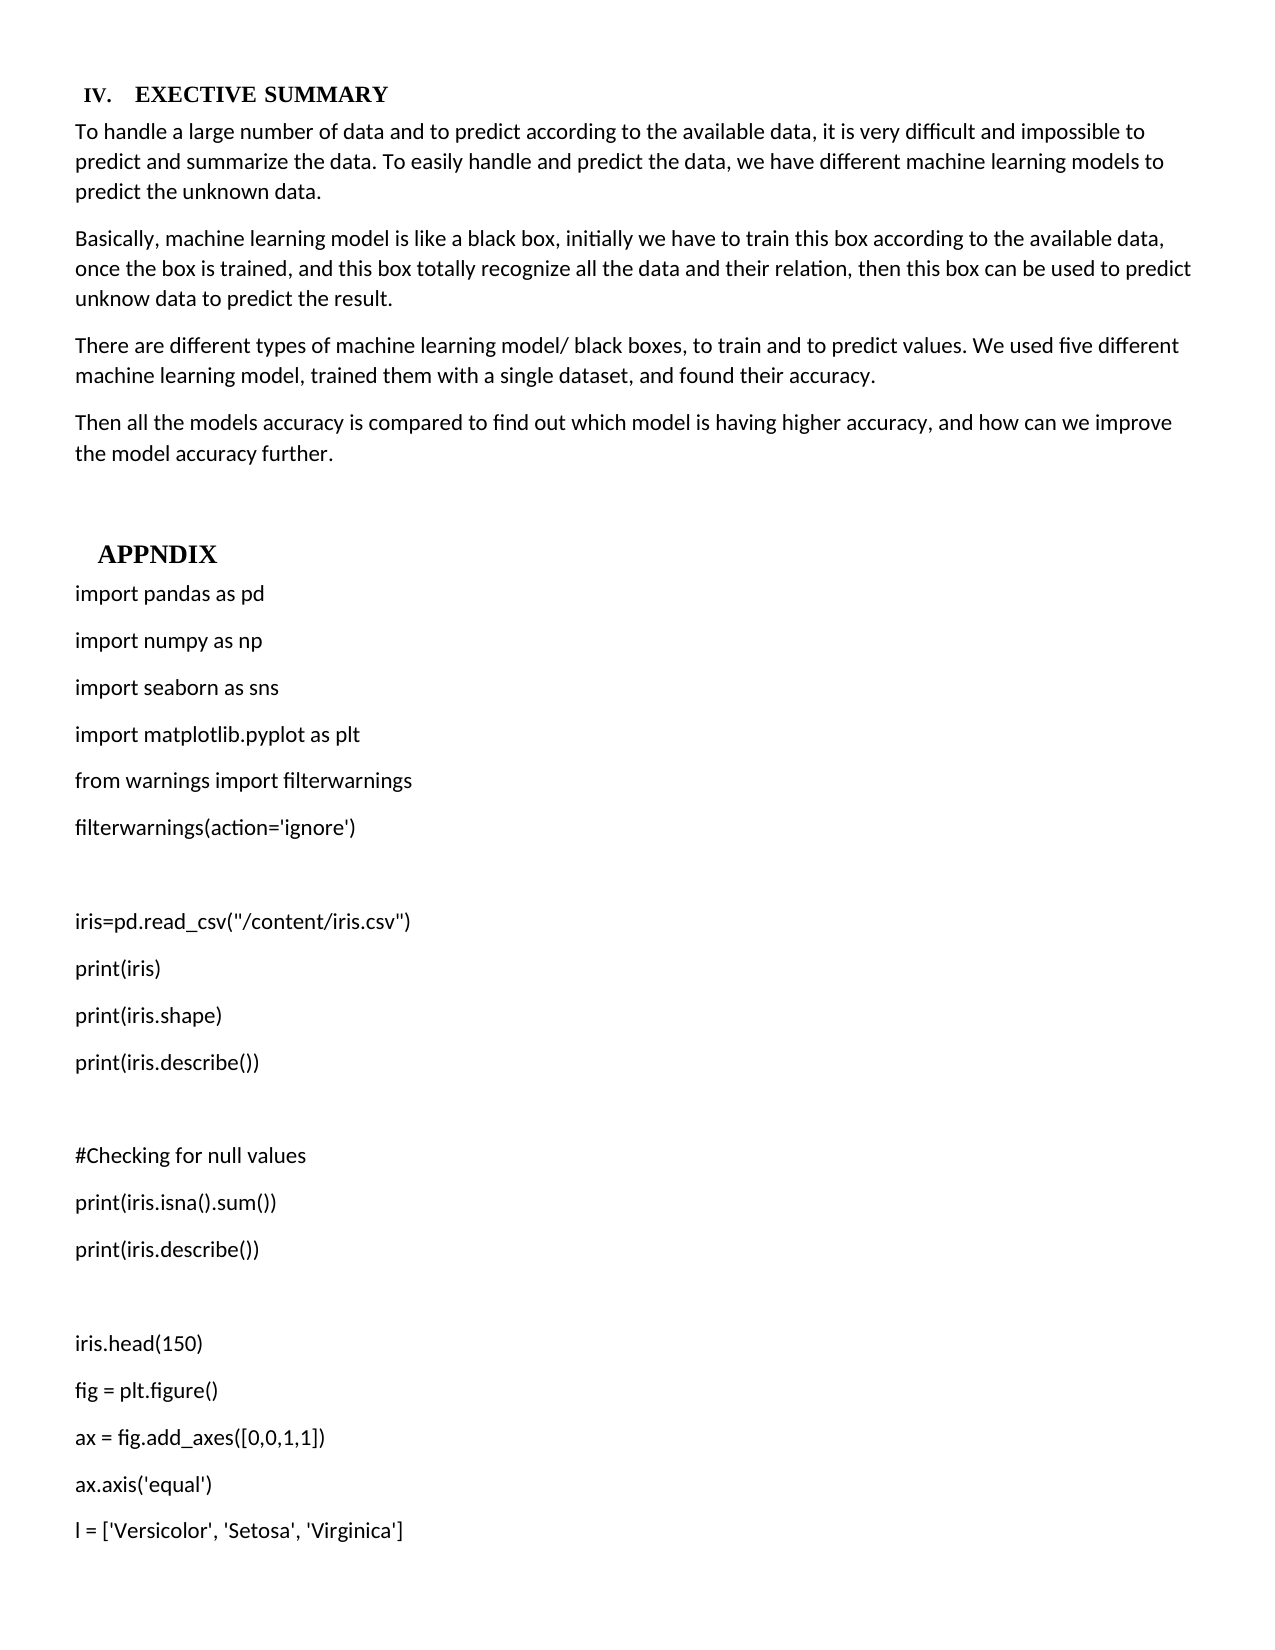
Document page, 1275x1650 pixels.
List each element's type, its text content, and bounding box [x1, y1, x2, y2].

text ax = fig.add_axes([0,0,1,1]) [75, 1423, 1200, 1451]
text iris=pd.read_csv("/content/iris.csv") [75, 907, 1200, 935]
text print(iris) [75, 954, 1200, 982]
text print(iris.describe()) [75, 1048, 1200, 1076]
text Basically, machine learning model is like a black box, initially we have to train this box according to the available data, once the box is trained, and this box totally recognize all the data and their relation, then this box can be used to predict unknow data to predict the result. [75, 224, 1200, 313]
text fig = plt.figure() [75, 1376, 1200, 1404]
text import matplotlib.pyplot as plt [75, 720, 1200, 748]
text import numpy as np [75, 626, 1200, 654]
text import seaborn as sns [75, 673, 1200, 701]
text To handle a large number of data and to predict according to the available data, it is very difficult and impossible to predict and summarize the data. To easily handle and predict the data, we have different machine learning models to predict the unknown data. [75, 117, 1200, 205]
text ax.axis('equal') [75, 1470, 1200, 1498]
text print(iris.isna().sum()) [75, 1188, 1200, 1217]
text l = ['Versicolor', 'Setosa', 'Virginica'] [75, 1517, 1200, 1545]
text from warnings import filterwarnings [75, 767, 1200, 795]
subtitle exective summary [75, 75, 1200, 108]
text #Checking for null values [75, 1142, 1200, 1170]
text Then all the models accuracy is compared to find out which model is having higher accuracy, and how can we improve the model accuracy further. [75, 408, 1200, 467]
text print(iris.describe()) [75, 1235, 1200, 1263]
text import pandas as pd [75, 579, 1200, 607]
subtitle appndix [97, 532, 1200, 571]
text iris.head(150) [75, 1329, 1200, 1357]
text filterwarnings(action='ignore') [75, 813, 1200, 842]
text print(iris.shape) [75, 1001, 1200, 1029]
text There are different types of machine learning model/ black boxes, to train and to predict values. We used five different machine learning model, trained them with a single dataset, and found their accuracy. [75, 331, 1200, 390]
